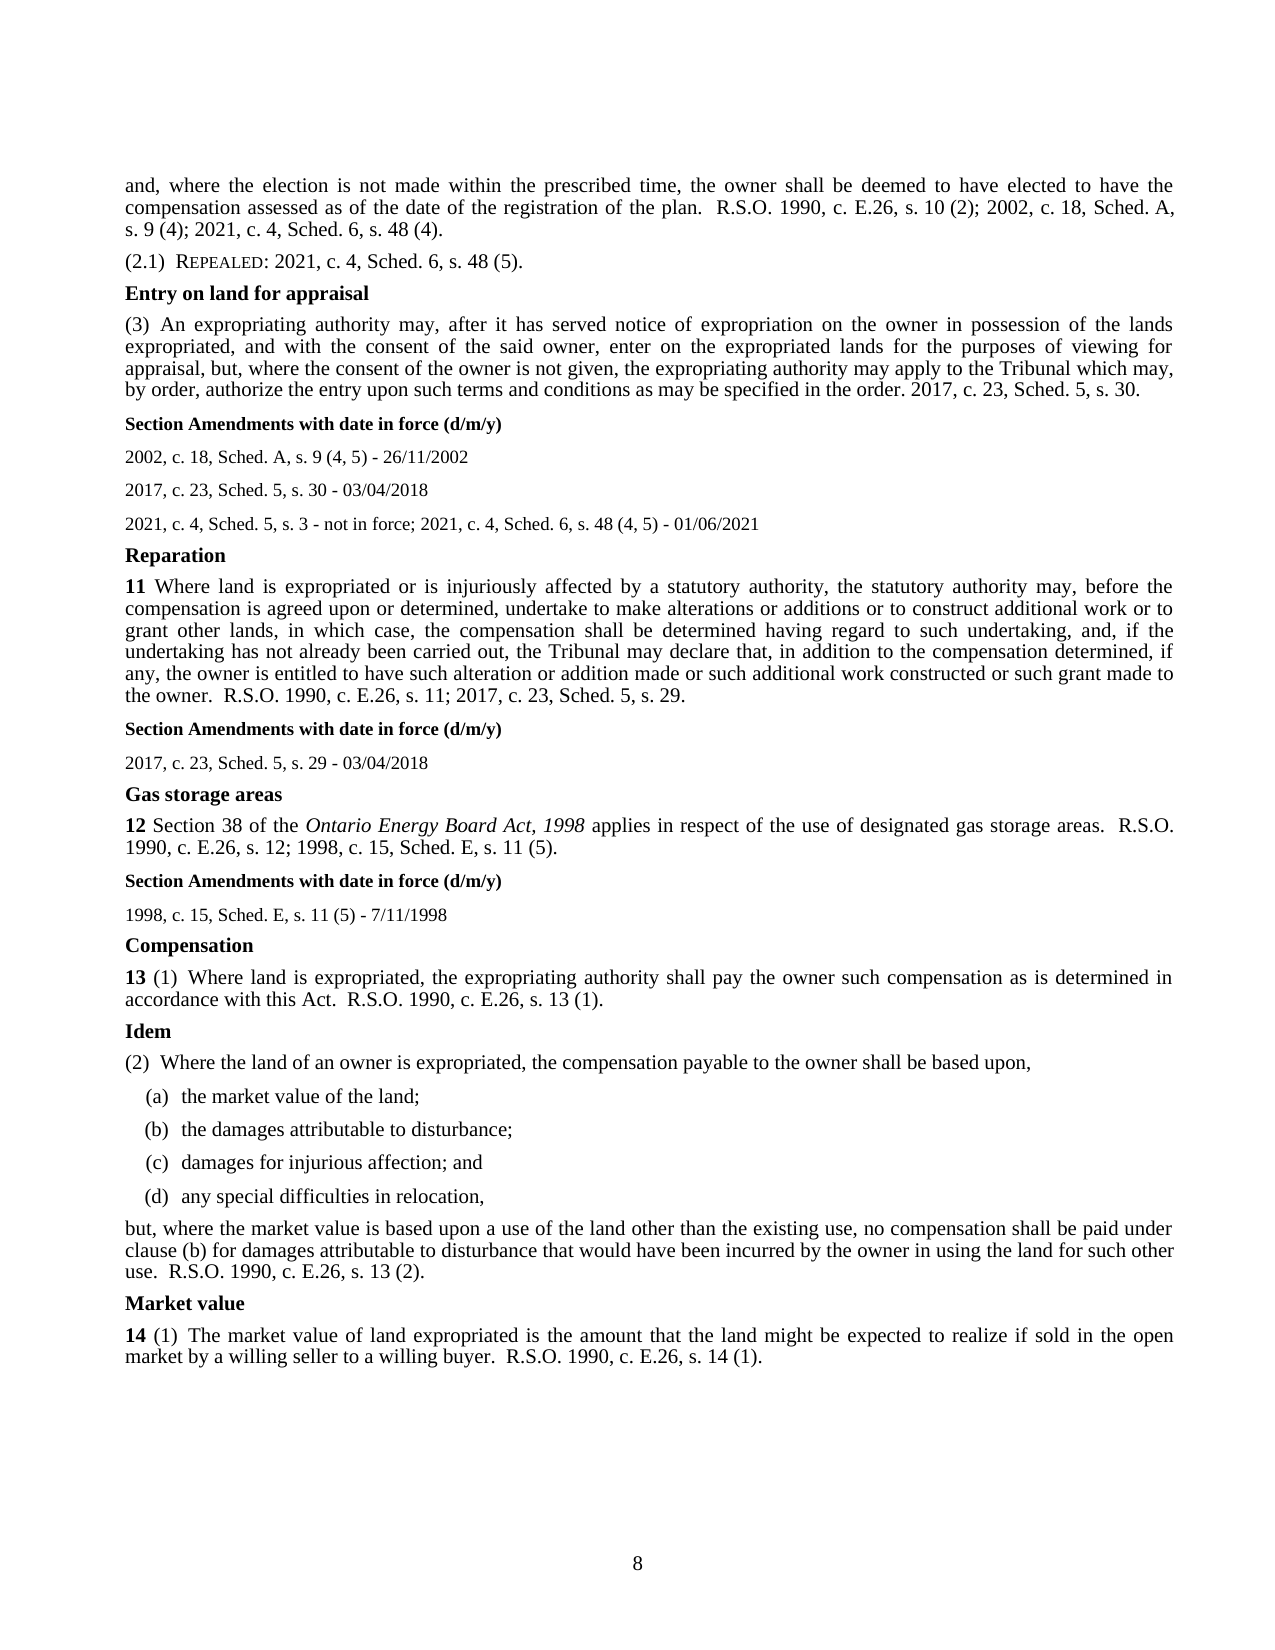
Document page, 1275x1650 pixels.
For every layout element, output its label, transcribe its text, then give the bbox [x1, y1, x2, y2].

text (c) damages for injurious affection; and [125, 1152, 1175, 1174]
text Idem [125, 1023, 1175, 1042]
text 2002, c. 18, Sched. A, s. 9 (4, 5) - 26/11/2002 [125, 446, 1175, 468]
text (b) the damages attributable to disturbance; [125, 1119, 1175, 1141]
text Section Amendments with date in force (d/m/y) [125, 870, 1175, 892]
text 2017, c. 23, Sched. 5, s. 29 - 03/04/2018 [125, 752, 1175, 773]
text 12 Section 38 of the Ontario Energy Board Act, 1998 applies in respect of the use of designated gas storage areas. R.S.O. 1990, c. E.26, s. 12; 1998, c. 15, Sched. E, s. 11 (5). [125, 815, 1175, 859]
text 1998, c. 15, Sched. E, s. 11 (5) - 7/11/1998 [125, 904, 1175, 925]
text 2017, c. 23, Sched. 5, s. 30 - 03/04/2018 [125, 479, 1175, 501]
text (3) An expropriating authority may, after it has served notice of expropriation on the owner in possession of the lands expropriated, and with the consent of the said owner, enter on the expropriated lands for the purposes of viewing for appraisal, but, where the consent of the owner is not given, the expropriating authority may apply to the Tribunal which may, by order, authorize the entry upon such terms and conditions as may be specified in the order. 2017, c. 23, Sched. 5, s. 30. [125, 314, 1175, 401]
text Entry on land for appraisal [125, 285, 1175, 304]
text Market value [125, 1296, 1175, 1314]
text (d) any special difficulties in relocation, [125, 1186, 1175, 1207]
text Section Amendments with date in force (d/m/y) [125, 413, 1175, 434]
text Section Amendments with date in force (d/m/y) [125, 718, 1175, 740]
text Reparation [125, 547, 1175, 566]
text 13 (1) Where land is expropriated, the expropriating authority shall pay the owner such compensation as is determined in accordance with this Act. R.S.O. 1990, c. E.26, s. 13 (1). [125, 967, 1175, 1011]
text but, where the market value is based upon a use of the land other than the existing use, no compensation shall be paid under clause (b) for damages attributable to disturbance that would have been incurred by the owner in using the land for such other use. R.S.O. 1990, c. E.26, s. 13 (2). [125, 1218, 1175, 1283]
text Compensation [125, 938, 1175, 957]
text 14 (1) The market value of land expropriated is the amount that the land might be expected to realize if sold in the open market by a willing seller to a willing buyer. R.S.O. 1990, c. E.26, s. 14 (1). [125, 1325, 1175, 1368]
text 11 Where land is expropriated or is injuriously affected by a statutory authority, the statutory authority may, before the compensation is agreed upon or determined, undertake to make alterations or additions or to construct additional work or to grant other lands, in which case, the compensation shall be determined having regard to such undertaking, and, if the undertaking has not already been carried out, the Tribunal may declare that, in addition to the compensation determined, if any, the owner is entitled to have such alteration or addition made or such additional work constructed or such grant made to the owner. R.S.O. 1990, c. E.26, s. 11; 2017, c. 23, Sched. 5, s. 29. [125, 576, 1175, 707]
text 2021, c. 4, Sched. 5, s. 3 - not in force; 2021, c. 4, Sched. 6, s. 48 (4, 5) - 01/06/2021 [125, 513, 1175, 534]
text Gas storage areas [125, 786, 1175, 805]
text (a) the market value of the land; [125, 1086, 1175, 1107]
text and, where the election is not made within the prescribed time, the owner shall be deemed to have elected to have the compensation assessed as of the date of the registration of the plan. R.S.O. 1990, c. E.26, s. 10 (2); 2002, c. 18, Sched. A, s. 9 (4); 2021, c. 4, Sched. 6, s. 48 (4). [125, 175, 1175, 240]
text (2.1) Repealed: 2021, c. 4, Sched. 6, s. 48 (5). [125, 251, 1175, 272]
text (2) Where the land of an owner is expropriated, the compensation payable to the owner shall be based upon, [125, 1052, 1175, 1074]
